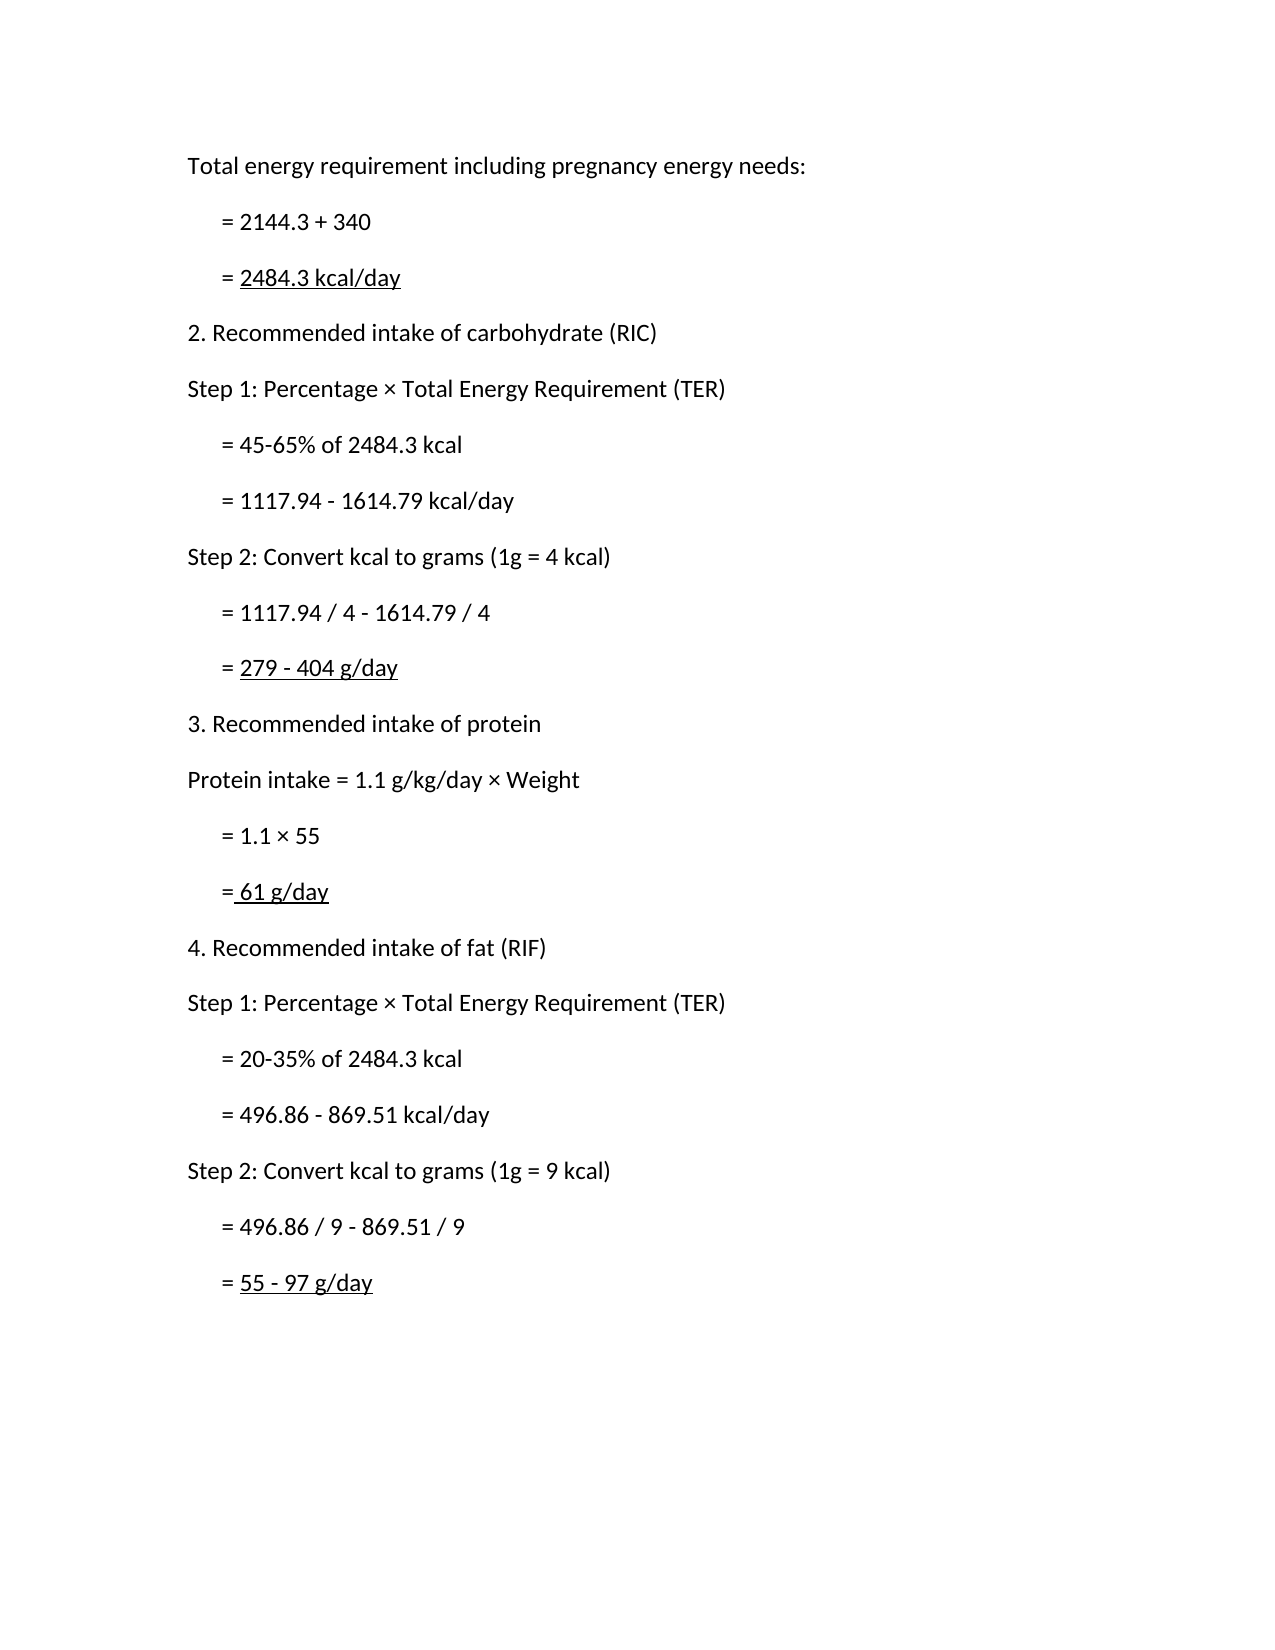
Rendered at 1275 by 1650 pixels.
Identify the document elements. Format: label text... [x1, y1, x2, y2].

text = 2144.3 + 340 [187, 206, 1087, 236]
text 2. Recommended intake of carbohydrate (RIC) [187, 317, 1087, 348]
text = 496.86 - 869.51 kcal/day [187, 1099, 1087, 1130]
text Step 1: Percentage × Total Energy Requirement (TER) [187, 373, 1087, 404]
text Step 2: Convert kcal to grams (1g = 4 kcal) [187, 541, 1087, 571]
text 3. Recommended intake of protein [187, 708, 1087, 739]
text Step 1: Percentage × Total Energy Requirement (TER) [187, 987, 1087, 1018]
text = 496.86 / 9 - 869.51 / 9 [187, 1211, 1087, 1241]
text Protein intake = 1.1 g/kg/day × Weight [187, 764, 1087, 795]
text = 2484.3 kcal/day [187, 262, 1087, 292]
text = 1.1 × 55 [187, 820, 1087, 851]
text = 1117.94 / 4 - 1614.79 / 4 [187, 597, 1087, 627]
text = 55 - 97 g/day [187, 1267, 1087, 1297]
text = 1117.94 - 1614.79 kcal/day [187, 485, 1087, 516]
text 4. Recommended intake of fat (RIF) [187, 932, 1087, 962]
text Total energy requirement including pregnancy energy needs: [187, 150, 1087, 181]
text = 279 - 404 g/day [187, 652, 1087, 683]
text = 45-65% of 2484.3 kcal [187, 429, 1087, 460]
text = 61 g/day [187, 876, 1087, 906]
text Step 2: Convert kcal to grams (1g = 9 kcal) [187, 1155, 1087, 1186]
text = 20-35% of 2484.3 kcal [187, 1043, 1087, 1074]
